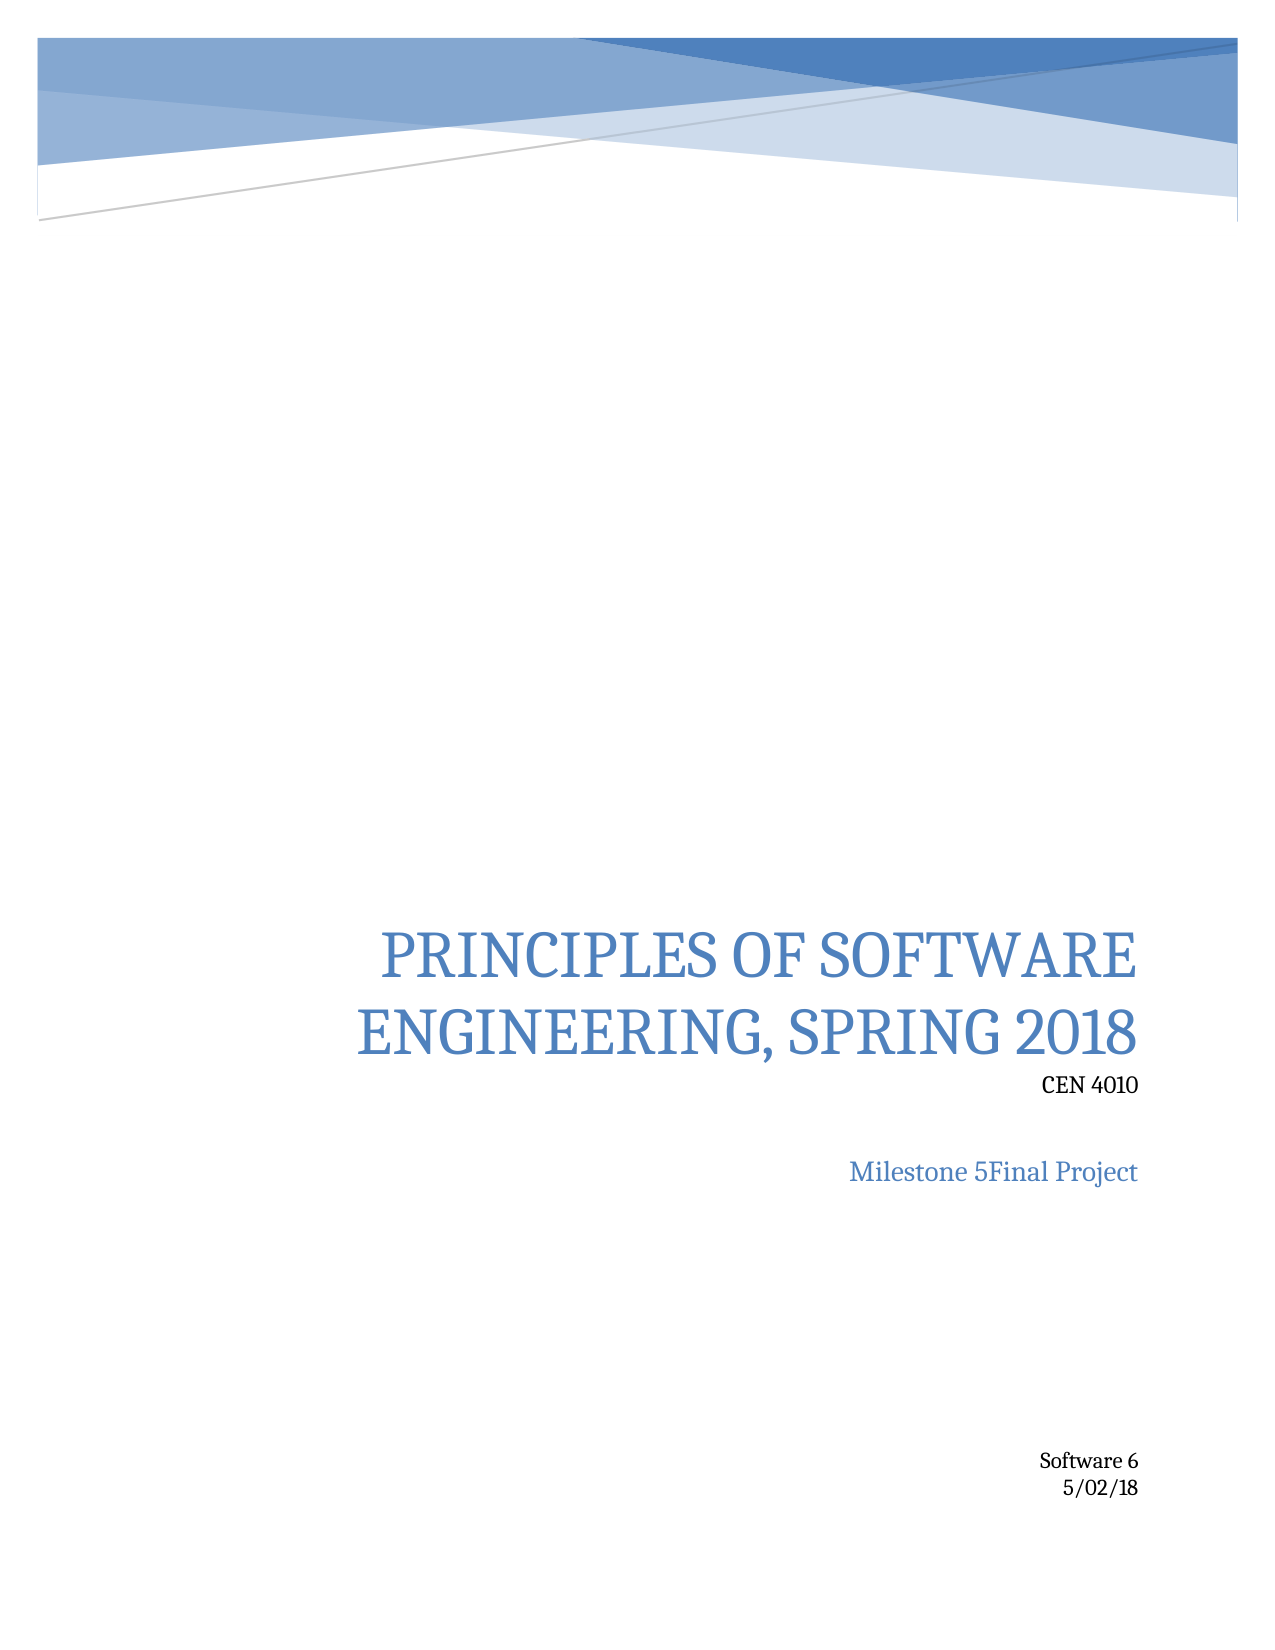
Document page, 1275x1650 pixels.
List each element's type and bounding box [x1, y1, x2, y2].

picture [37, 37, 1238, 236]
